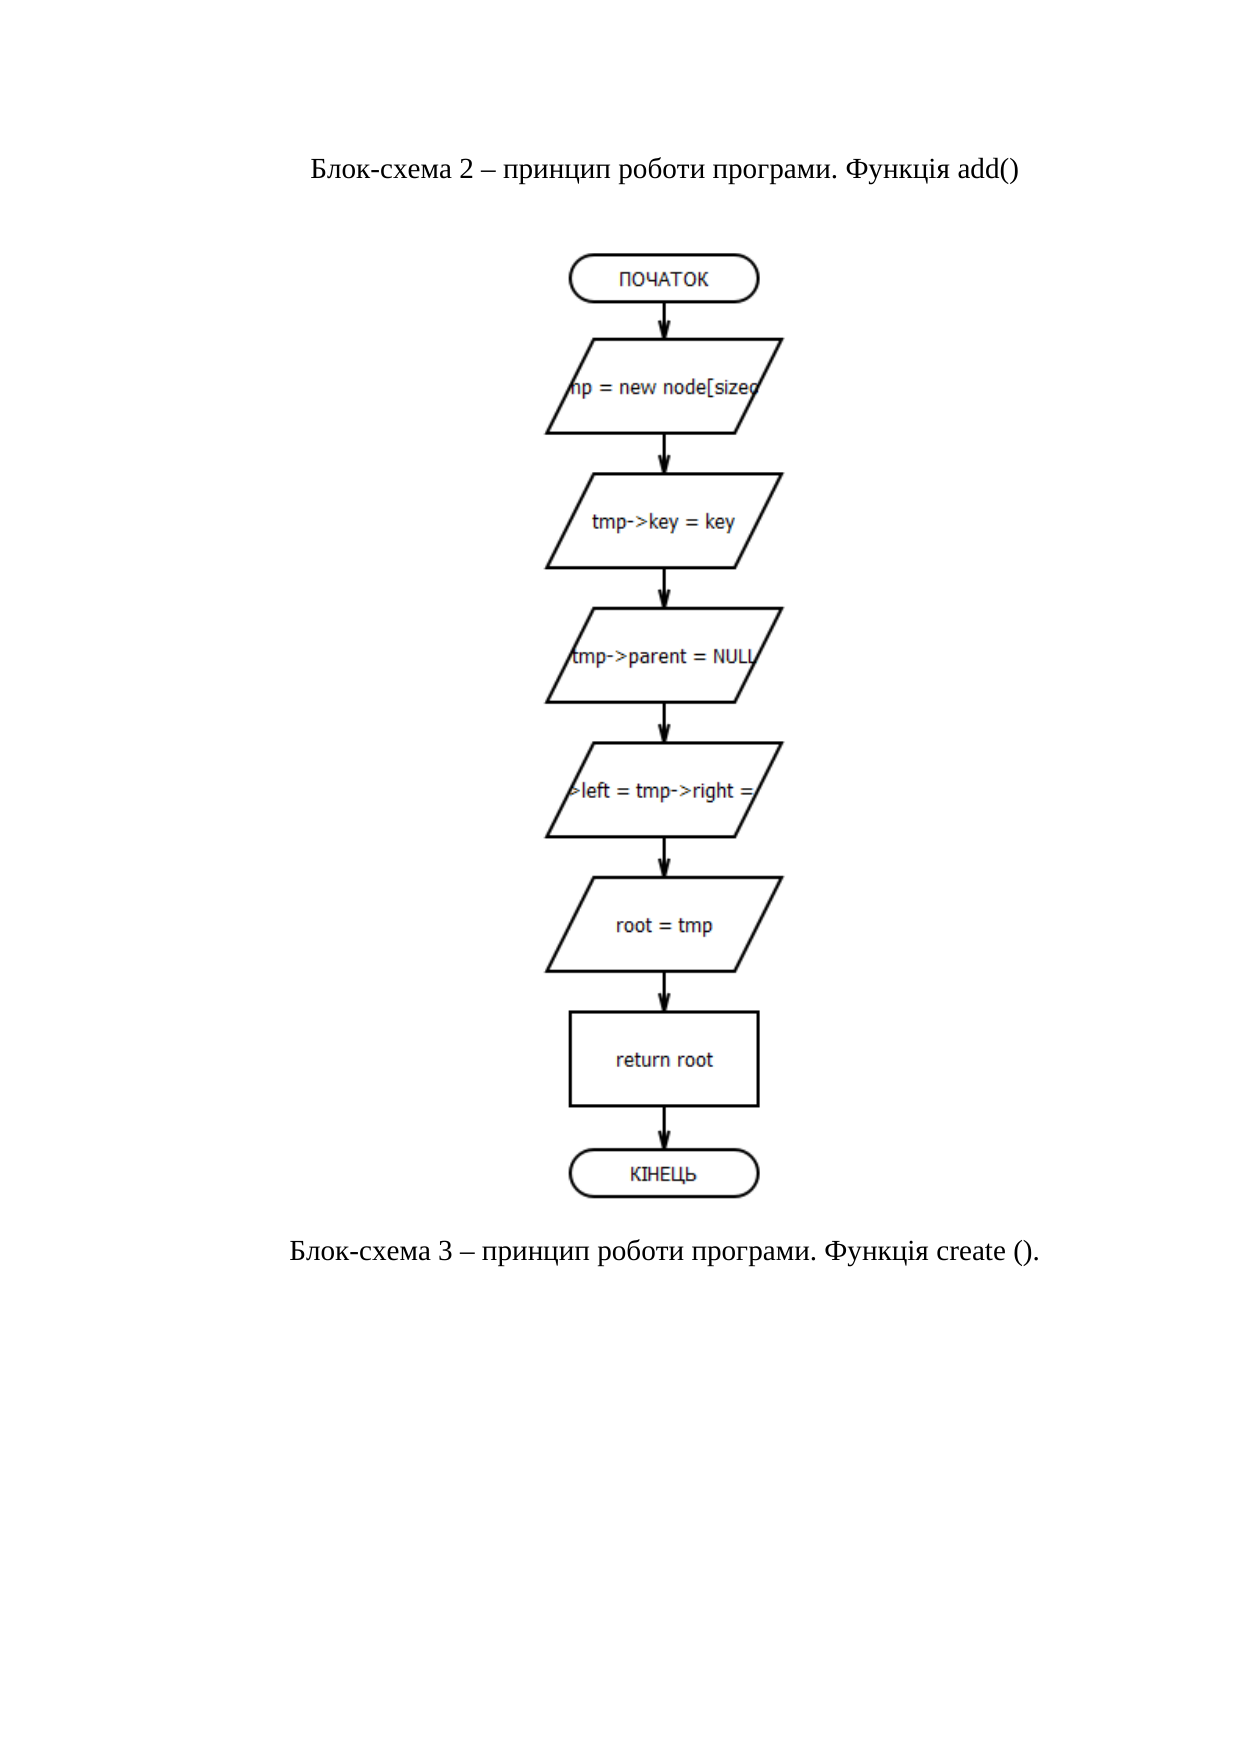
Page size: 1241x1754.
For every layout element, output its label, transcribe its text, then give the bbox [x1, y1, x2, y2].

text Блок-схема 3 – принцип роботи програми. Функція create (). [177, 1233, 1152, 1266]
text Блок-схема 2 – принцип роботи програми. Функція add() [177, 152, 1152, 185]
picture [508, 252, 821, 1200]
